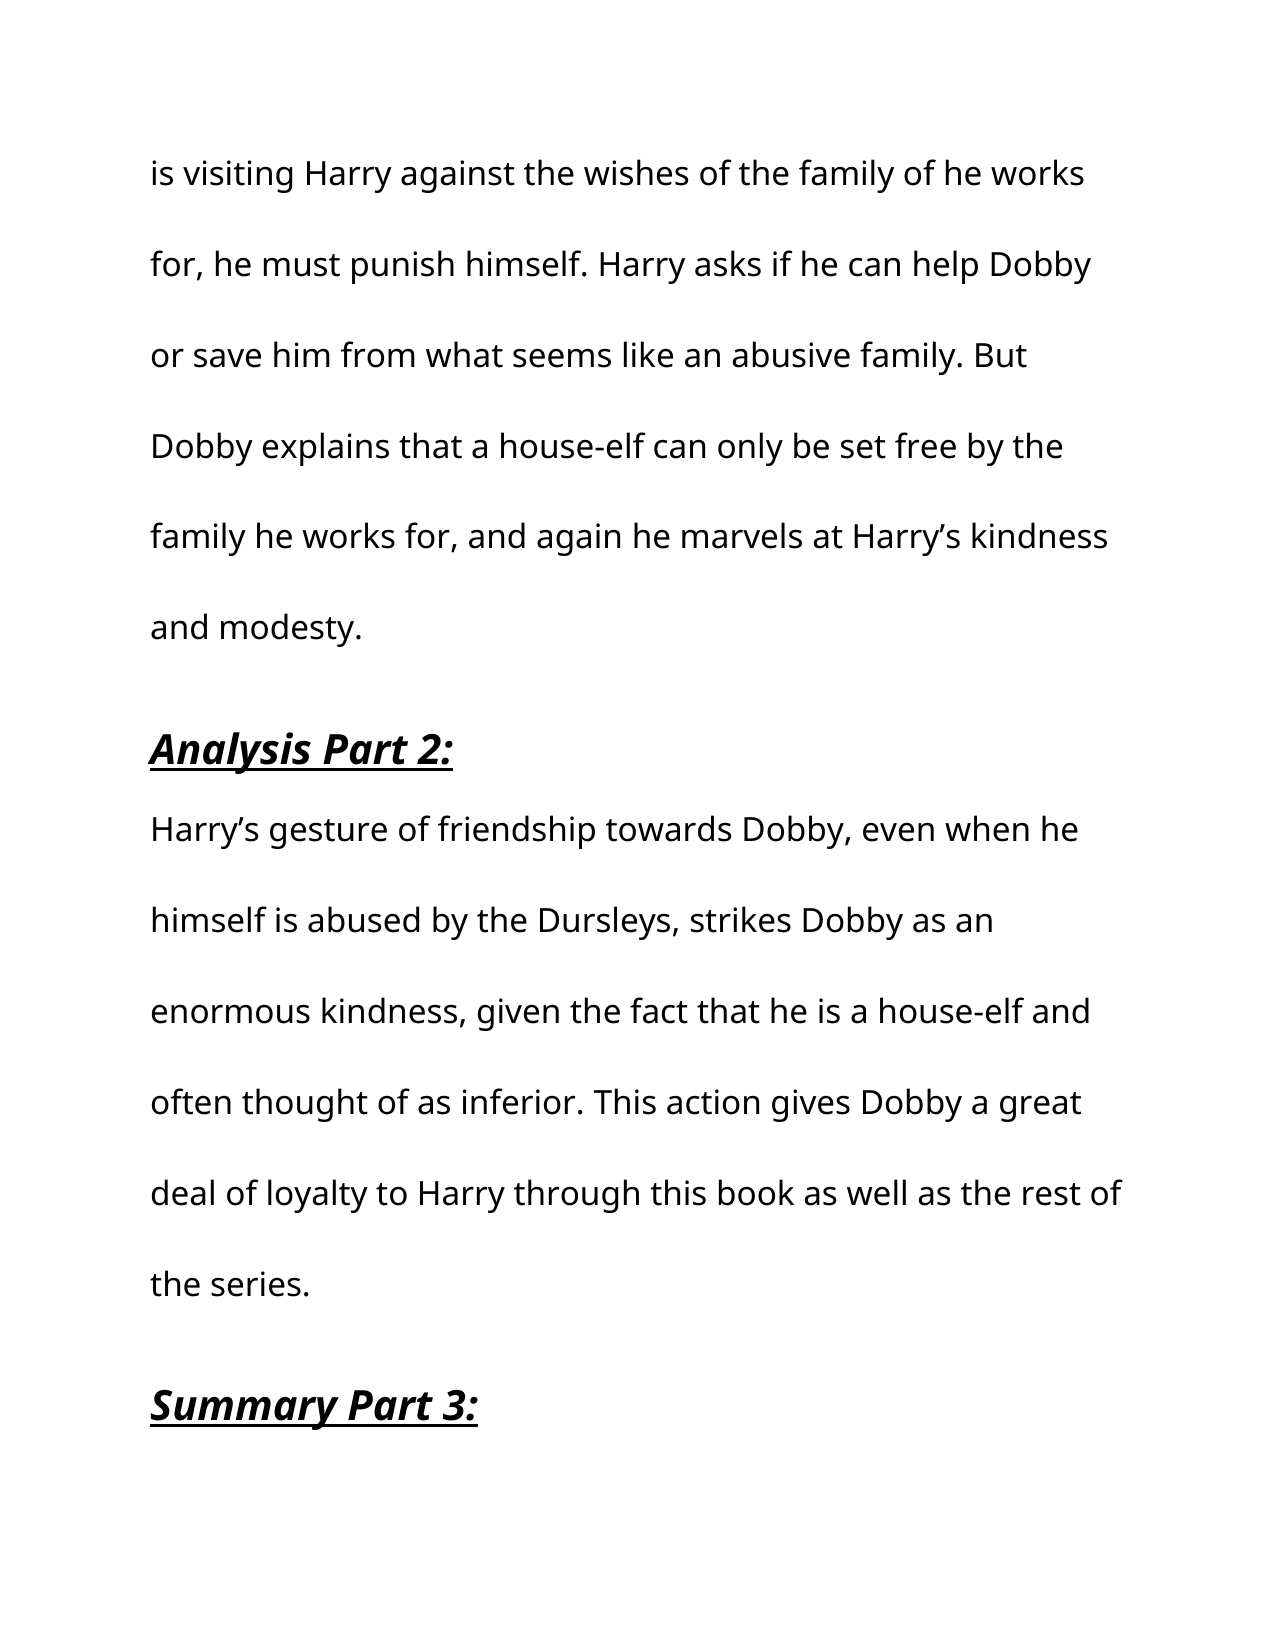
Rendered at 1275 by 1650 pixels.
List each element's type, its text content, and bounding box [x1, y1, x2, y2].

text Summary Part 3: [150, 1376, 1125, 1433]
text Analysis Part 2: [150, 720, 1125, 777]
text Harry’s gesture of friendship towards Dobby, even when he himself is abused by the Dursleys, strikes Dobby as an enormous kindness, given the fact that he is a house-elf and often thought of as inferior. This action gives Dobby a great deal of loyalty to Harry through this book as well as the rest of the series. [150, 806, 1125, 1306]
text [150, 150, 1125, 649]
